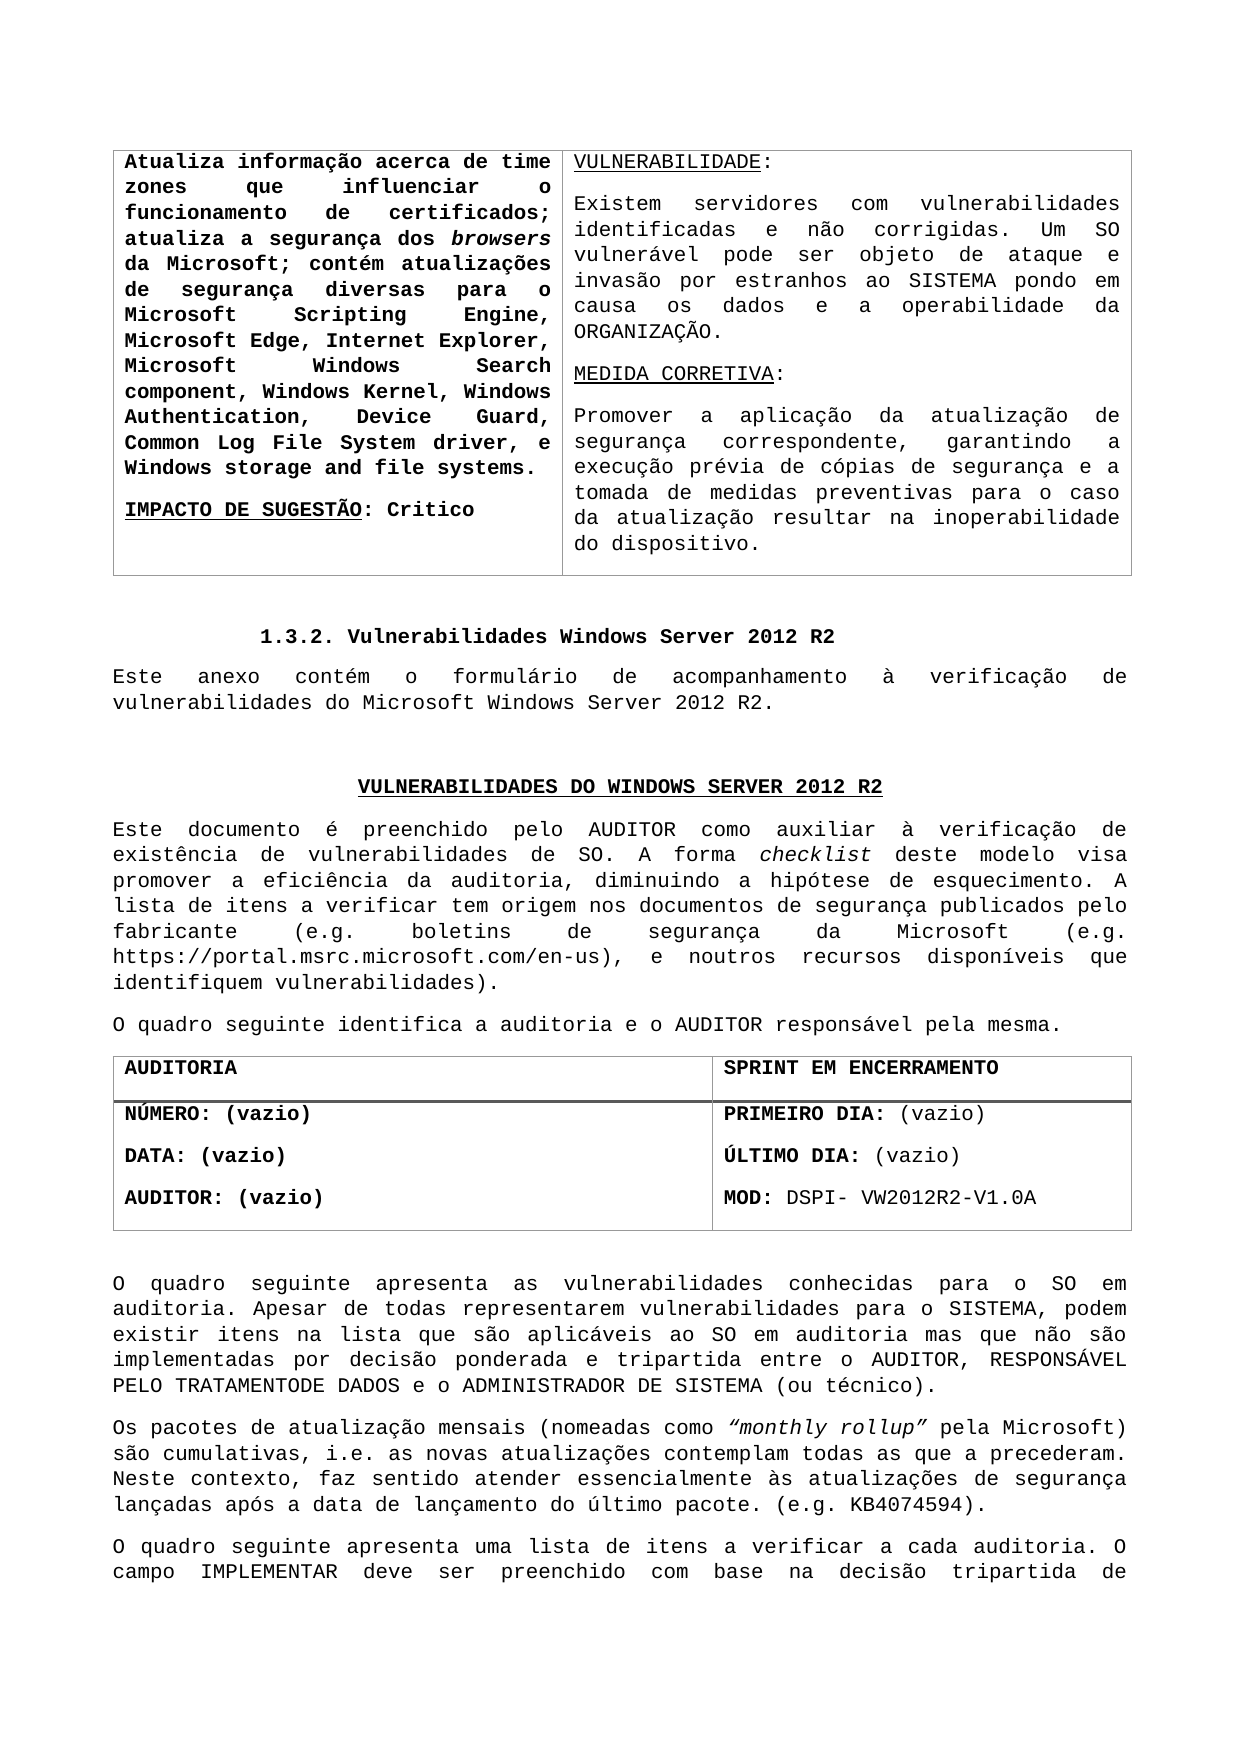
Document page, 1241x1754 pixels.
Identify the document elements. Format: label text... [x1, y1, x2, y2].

text O quadro seguinte identifica a auditoria e o AUDITOR responsável pela mesma. [112, 1014, 1128, 1038]
table_header SPRINT EM ENCERRAMENTO [713, 1057, 1131, 1099]
table_cell NÚMERO: (vazio) DATA: (vazio) AUDITOR: (vazio) [114, 1103, 712, 1229]
text VULNERABILIDADES DO WINDOWS SERVER 2012 R2 [112, 776, 1128, 800]
text Os pacotes de atualização mensais (nomeadas como “monthly rollup” pela Microsoft) são cumulativas, i.e. as novas atualizações contemplam todas as que a precederam. Neste contexto, faz sentido atender essencialmente às atualizações de segurança lançadas após a data de lançamento do último pacote. (e.g. KB4074594). [112, 1417, 1128, 1517]
table_cell PRIMEIRO DIA: (vazio) ÚLTIMO DIA: (vazio) MOD: DSPI- VW2012R2-V1.0A [713, 1103, 1131, 1229]
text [112, 1536, 1128, 1585]
text Este documento é preenchido pelo AUDITOR como auxiliar à verificação de existência de vulnerabilidades de SO. A forma checklist deste modelo visa promover a eficiência da auditoria, diminuindo a hipótese de esquecimento. A lista de itens a verificar tem origem nos documentos de segurança publicados pelo fabricante (e.g. boletins de segurança da Microsoft (e.g. https://portal.msrc.microsoft.com/en-us), e noutros recursos disponíveis que identifiquem vulnerabilidades). [112, 819, 1128, 995]
text Este anexo contém o formulário de acompanhamento à verificação de vulnerabilidades do Microsoft Windows Server 2012 R2. [112, 667, 1128, 716]
text Vulnerabilidades Windows Server 2012 R2 [260, 626, 1128, 650]
table_header AUDITORIA [114, 1057, 712, 1099]
table_cell VULNERABILIDADE: Existem servidores com vulnerabilidades identificadas e não corrigidas. Um SO vulnerável pode ser objeto de ataque e invasão por estranhos ao SISTEMA pondo em causa os dados e a operabilidade da ORGANIZAÇÃO. MEDIDA CORRETIVA: Promover a aplicação da atualização de segurança correspondente, garantindo a execução prévia de cópias de segurança e a tomada de medidas preventivas para o caso da atualização resultar na inoperabilidade do dispositivo. [563, 151, 1131, 575]
text O quadro seguinte apresenta as vulnerabilidades conhecidas para o SO em auditoria. Apesar de todas representarem vulnerabilidades para o SISTEMA, podem existir itens na lista que são aplicáveis ao SO em auditoria mas que não são implementadas por decisão ponderada e tripartida entre o AUDITOR, RESPONSÁVEL PELO TRATAMENTODE DADOS e o ADMINISTRADOR DE SISTEMA (ou técnico). [112, 1273, 1128, 1398]
